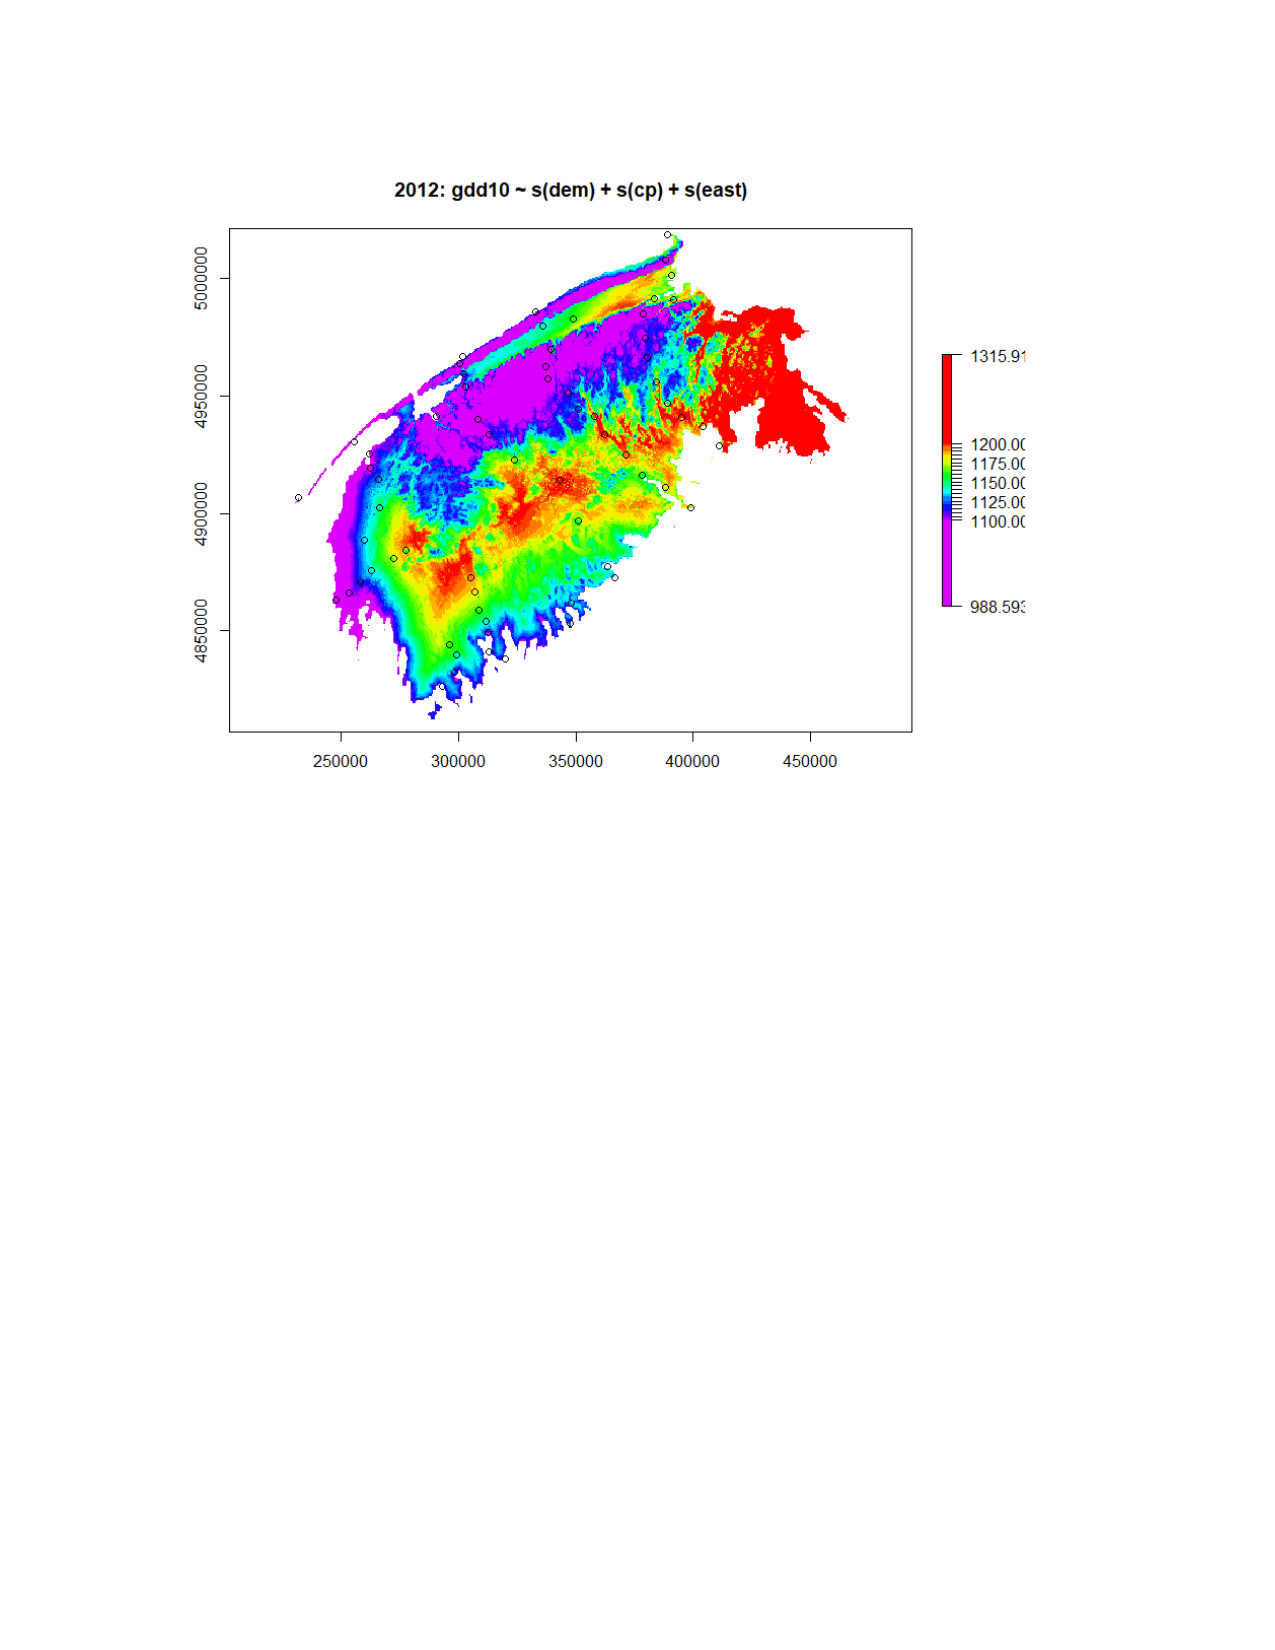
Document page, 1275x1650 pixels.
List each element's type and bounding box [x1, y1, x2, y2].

picture [150, 150, 1025, 831]
